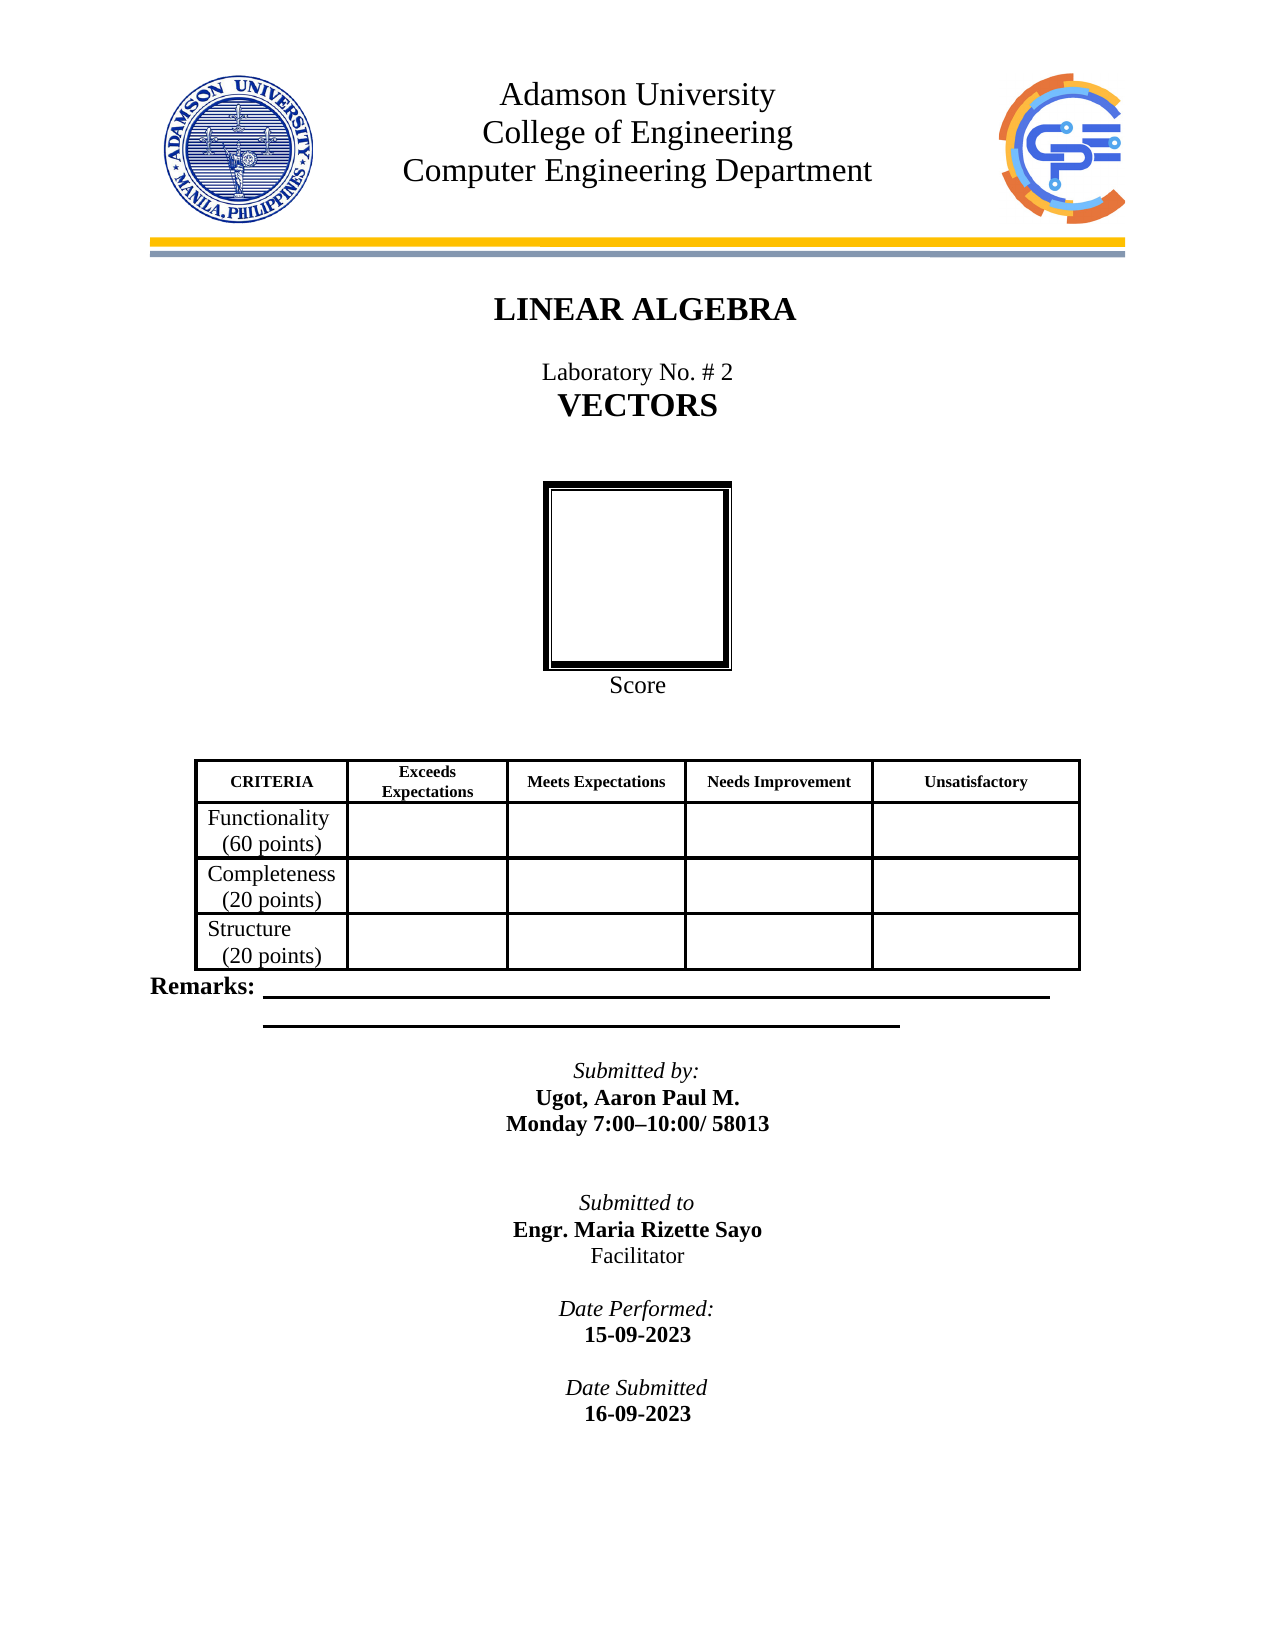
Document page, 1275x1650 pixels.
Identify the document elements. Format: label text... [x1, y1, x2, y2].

text Date Submitted [150, 1374, 1125, 1400]
table_cell Functionality (60 points) [198, 804, 346, 856]
text Monday 7:00–10:00/ 58013 [150, 1110, 1125, 1137]
text Submitted to [150, 1189, 1125, 1216]
picture [998, 73, 1125, 224]
table_cell [687, 860, 871, 912]
text Facilitator [150, 1242, 1125, 1268]
table_cell [509, 804, 684, 856]
picture [163, 73, 313, 224]
text Submitted by: [150, 1057, 1125, 1084]
table_cell [509, 860, 684, 912]
text Score [150, 671, 1125, 699]
table_cell [874, 915, 1078, 968]
text 15-09-2023 [150, 1321, 1125, 1347]
text Ugot, Aaron Paul M. [150, 1084, 1125, 1110]
text Date Performed: [150, 1295, 1125, 1321]
table_header Exceeds Expectations [349, 762, 506, 801]
table_cell Structure (20 points) [198, 915, 346, 968]
table_cell [687, 915, 871, 968]
text LINEAR ALGEBRA [450, 289, 1125, 328]
table_cell [687, 804, 871, 856]
table_header [552, 491, 723, 661]
table_cell [874, 860, 1078, 912]
text Engr. Maria Rizette Sayo [150, 1216, 1125, 1242]
table_cell [509, 915, 684, 968]
table_cell [874, 804, 1078, 856]
table_header CRITERIA [198, 762, 346, 801]
text 16-09-2023 [150, 1400, 1125, 1426]
table_cell Completeness (20 points) [198, 860, 346, 912]
text Remarks: [150, 786, 1078, 1029]
table_cell [349, 860, 506, 912]
table_cell [349, 804, 506, 856]
table_header Meets Expectations [509, 762, 684, 801]
table_header Unsatisfactory [874, 762, 1078, 801]
table_header Needs Improvement [687, 762, 871, 801]
text Laboratory No. # 2 [150, 357, 1125, 385]
table_cell [349, 915, 506, 968]
text VECTORS [150, 385, 1125, 424]
